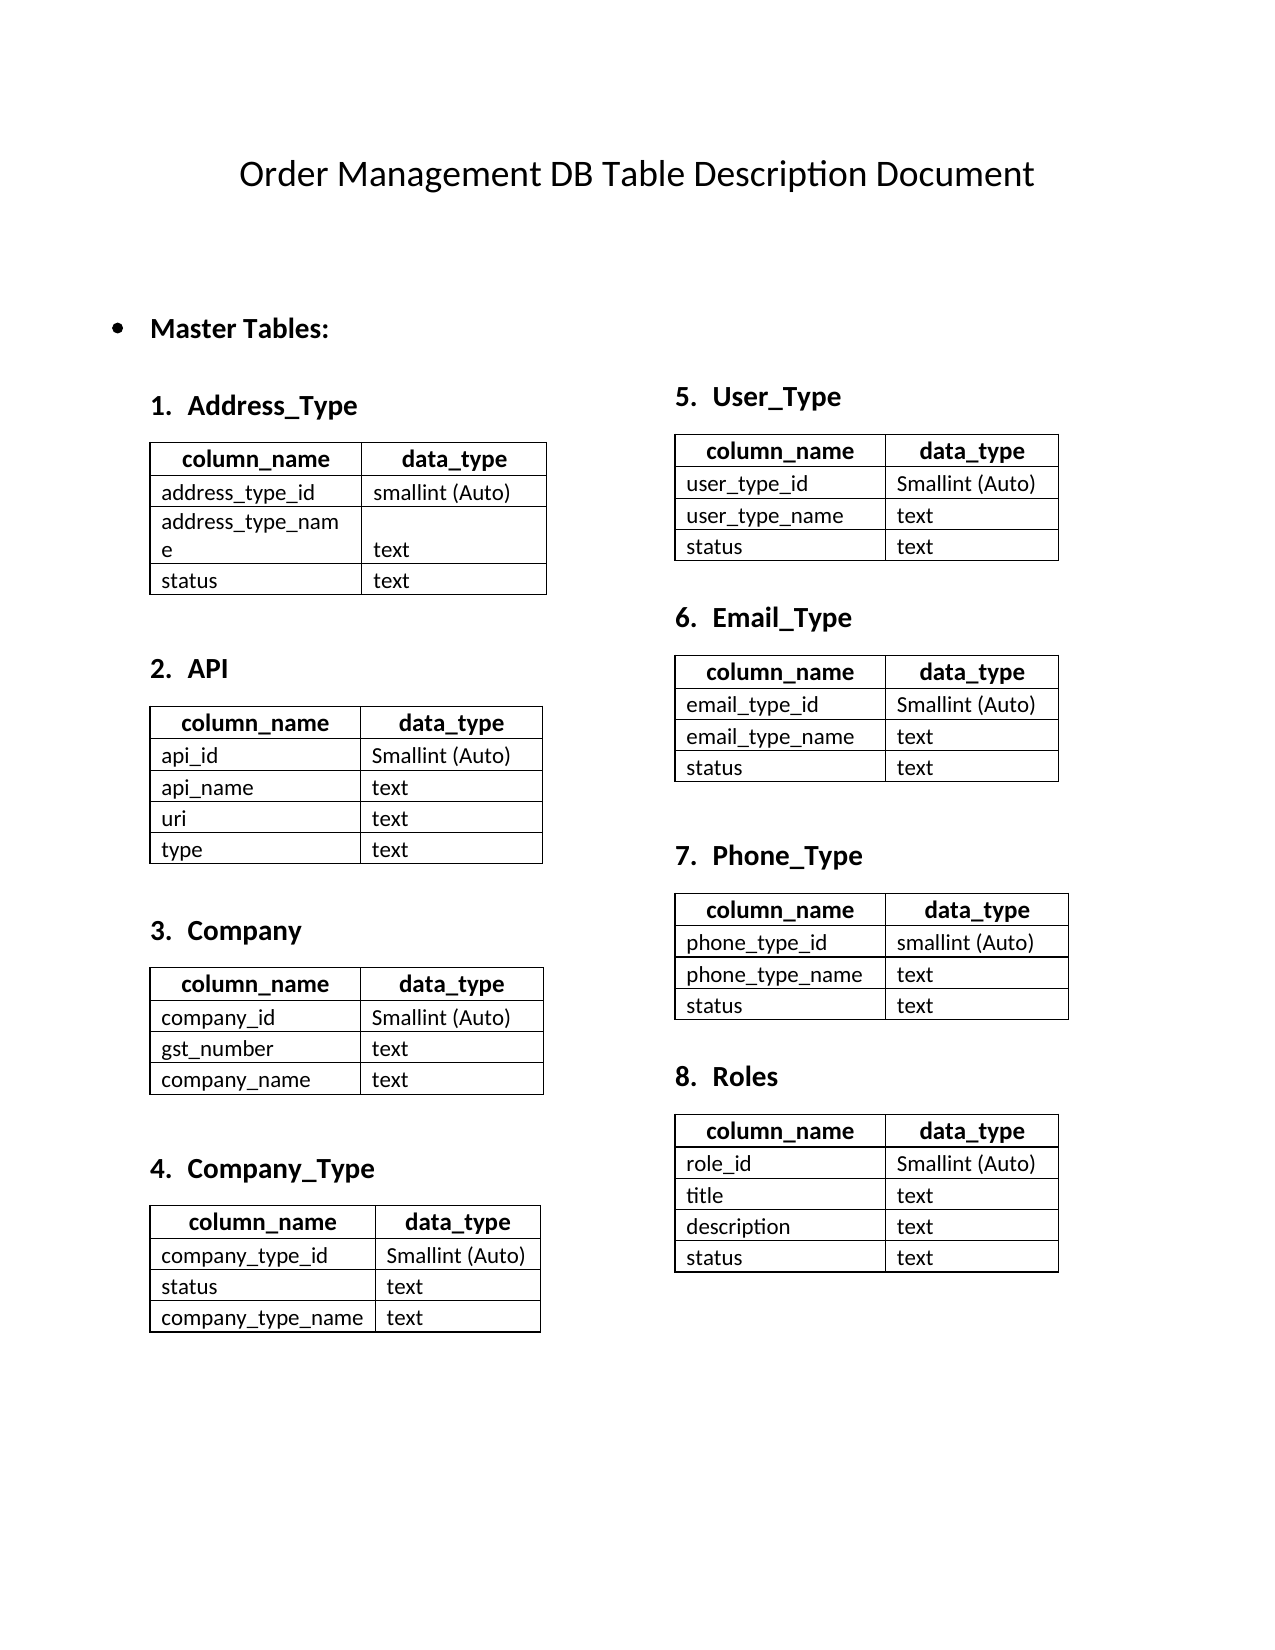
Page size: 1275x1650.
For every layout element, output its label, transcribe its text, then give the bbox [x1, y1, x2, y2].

table_cell text [886, 1241, 1058, 1271]
table_header data_type [886, 894, 1068, 925]
table_header data_type [361, 968, 543, 1000]
table_cell text [362, 564, 546, 594]
table_cell user_type_name [676, 499, 885, 529]
table_cell phone_type_id [676, 926, 885, 956]
table_header column_name [676, 1115, 885, 1146]
table_cell company_type_id [151, 1239, 375, 1269]
list API [150, 650, 600, 686]
table_cell Smallint (Auto) [886, 467, 1058, 497]
table_cell text [886, 1210, 1058, 1240]
table_header data_type [886, 435, 1058, 466]
table_cell role_id [676, 1148, 885, 1178]
table_cell Smallint (Auto) [376, 1239, 540, 1269]
table_cell smallint (Auto) [886, 926, 1068, 956]
list Phone_Type [675, 837, 1125, 873]
table_cell company_id [151, 1001, 360, 1031]
table_cell status [676, 751, 885, 781]
table_cell text [362, 507, 546, 563]
table_cell status [676, 1241, 885, 1271]
table_cell gst_number [151, 1032, 360, 1062]
table_header column_name [151, 707, 360, 738]
table_cell status [151, 564, 361, 594]
table_cell text [361, 771, 542, 801]
table_cell status [151, 1270, 375, 1300]
table_cell company_type_name [151, 1301, 375, 1331]
table_header data_type [362, 443, 546, 475]
table_cell status [676, 989, 885, 1019]
table_header column_name [676, 894, 885, 925]
table_cell email_type_id [676, 689, 885, 719]
table_cell text [886, 499, 1058, 529]
list Address_Type [150, 387, 600, 422]
list Company [150, 912, 600, 947]
table_cell text [886, 530, 1058, 560]
table_cell user_type_id [676, 467, 885, 497]
table_header data_type [376, 1206, 540, 1238]
table_header data_type [361, 707, 542, 738]
table_cell company_name [151, 1063, 360, 1093]
table_header column_name [676, 435, 885, 466]
table_cell text [361, 1032, 543, 1062]
text Order Management DB Table Description Document [150, 150, 1125, 196]
table_header data_type [886, 656, 1058, 687]
table_cell description [676, 1210, 885, 1240]
table_cell api_name [151, 771, 360, 801]
table_cell smallint (Auto) [362, 476, 546, 506]
table_cell title [676, 1179, 885, 1209]
table_cell Smallint (Auto) [361, 1001, 543, 1031]
table_header column_name [151, 443, 361, 475]
table_cell text [886, 751, 1058, 781]
table_cell address_type_name [151, 507, 361, 563]
list Roles [675, 1058, 1125, 1094]
table_header data_type [886, 1115, 1058, 1146]
list Master Tables: [112, 310, 600, 346]
table_cell text [886, 1179, 1058, 1209]
table_cell email_type_name [676, 720, 885, 750]
table_cell status [676, 530, 885, 560]
list Company_Type [150, 1150, 600, 1185]
table_cell text [361, 833, 542, 863]
table_cell Smallint (Auto) [886, 1148, 1058, 1178]
table_cell type [151, 833, 360, 863]
table_cell phone_type_name [676, 958, 885, 988]
table_header column_name [151, 1206, 375, 1238]
table_cell address_type_id [151, 476, 361, 506]
table_cell text [361, 802, 542, 832]
table_cell text [361, 1063, 543, 1093]
table_header column_name [151, 968, 360, 1000]
table_cell Smallint (Auto) [361, 739, 542, 769]
table_cell text [886, 958, 1068, 988]
list User_Type [675, 378, 1125, 414]
table_cell text [886, 989, 1068, 1019]
table_header column_name [676, 656, 885, 687]
table_cell text [886, 720, 1058, 750]
list Email_Type [675, 599, 1125, 635]
table_cell text [376, 1301, 540, 1331]
table_cell api_id [151, 739, 360, 769]
table_cell text [376, 1270, 540, 1300]
table_cell uri [151, 802, 360, 832]
table_cell Smallint (Auto) [886, 689, 1058, 719]
